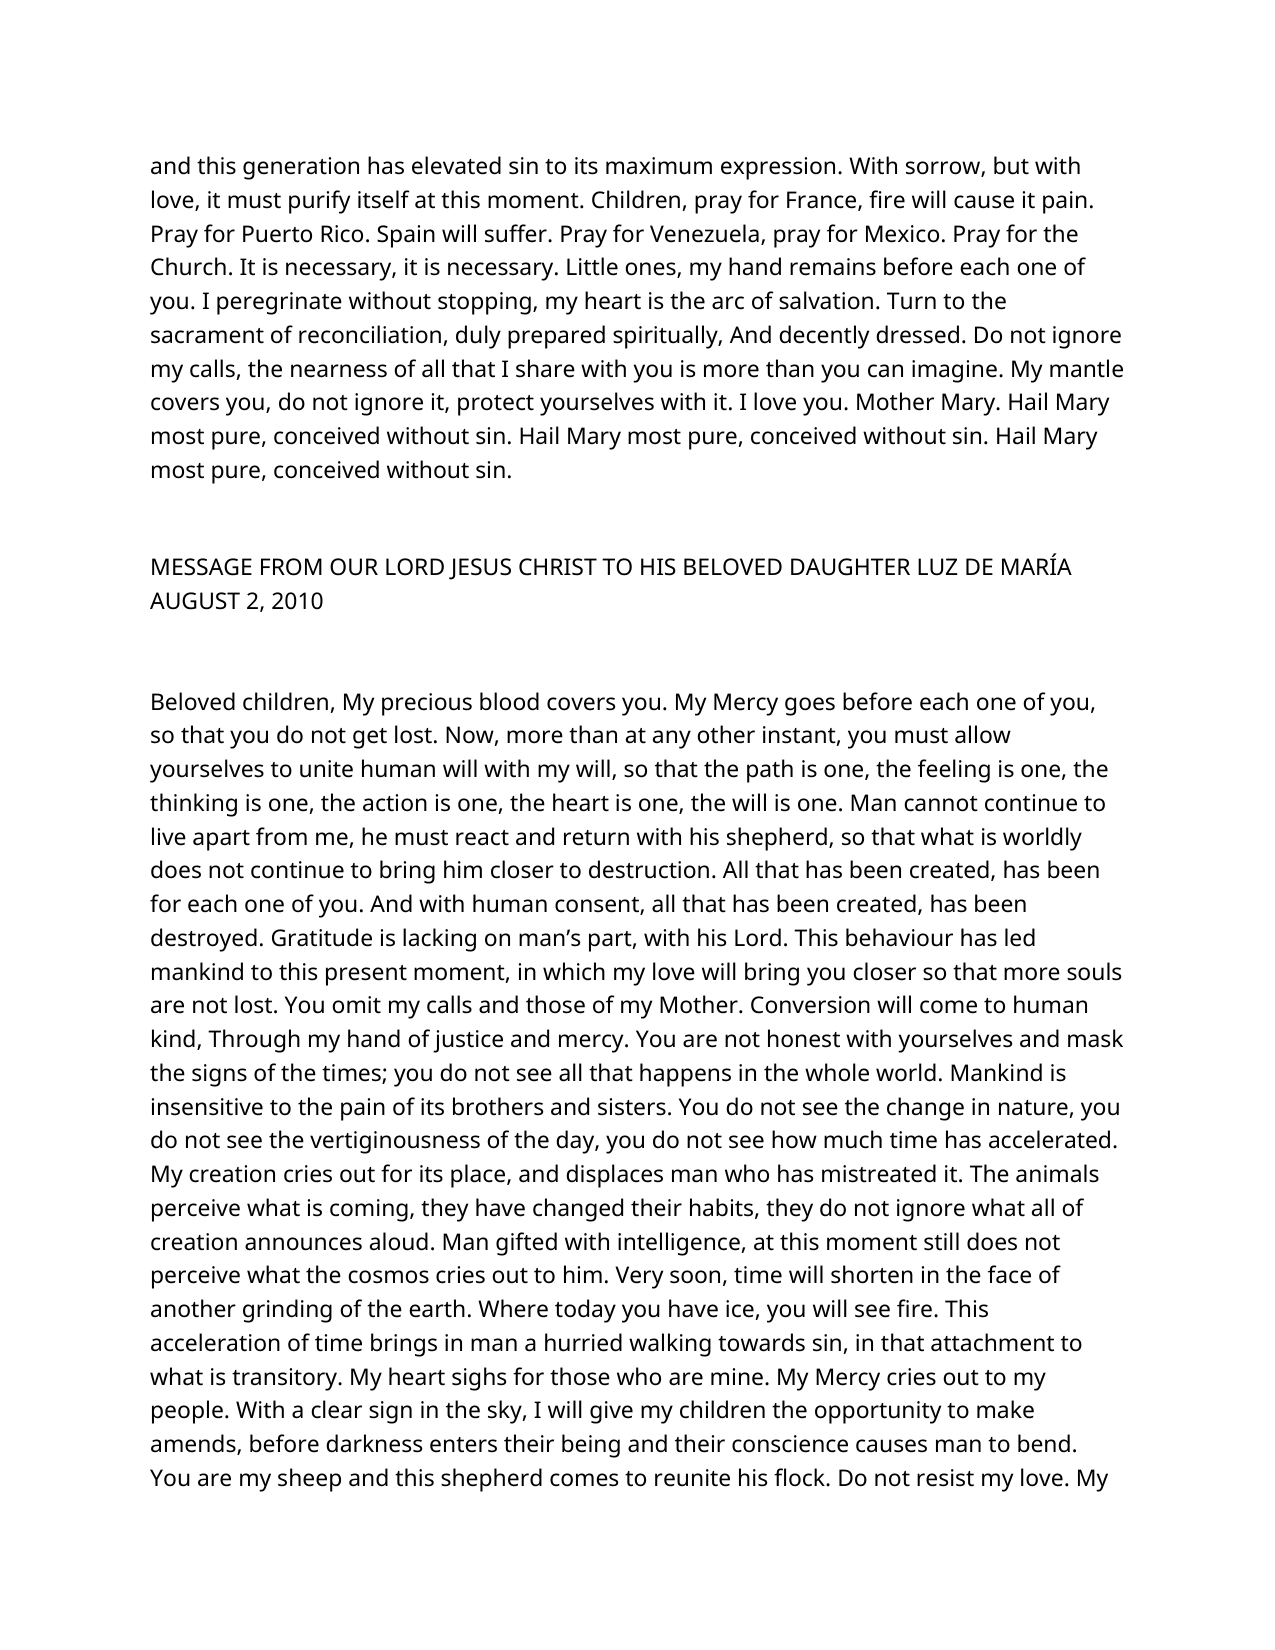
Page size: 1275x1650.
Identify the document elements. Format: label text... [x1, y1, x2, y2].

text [150, 686, 1125, 1493]
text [150, 150, 1125, 485]
text MESSAGE FROM OUR LORD JESUS CHRIST TO HIS BELOVED DAUGHTER LUZ DE MARÍA AUGUST 2, 2010 [150, 551, 1125, 616]
